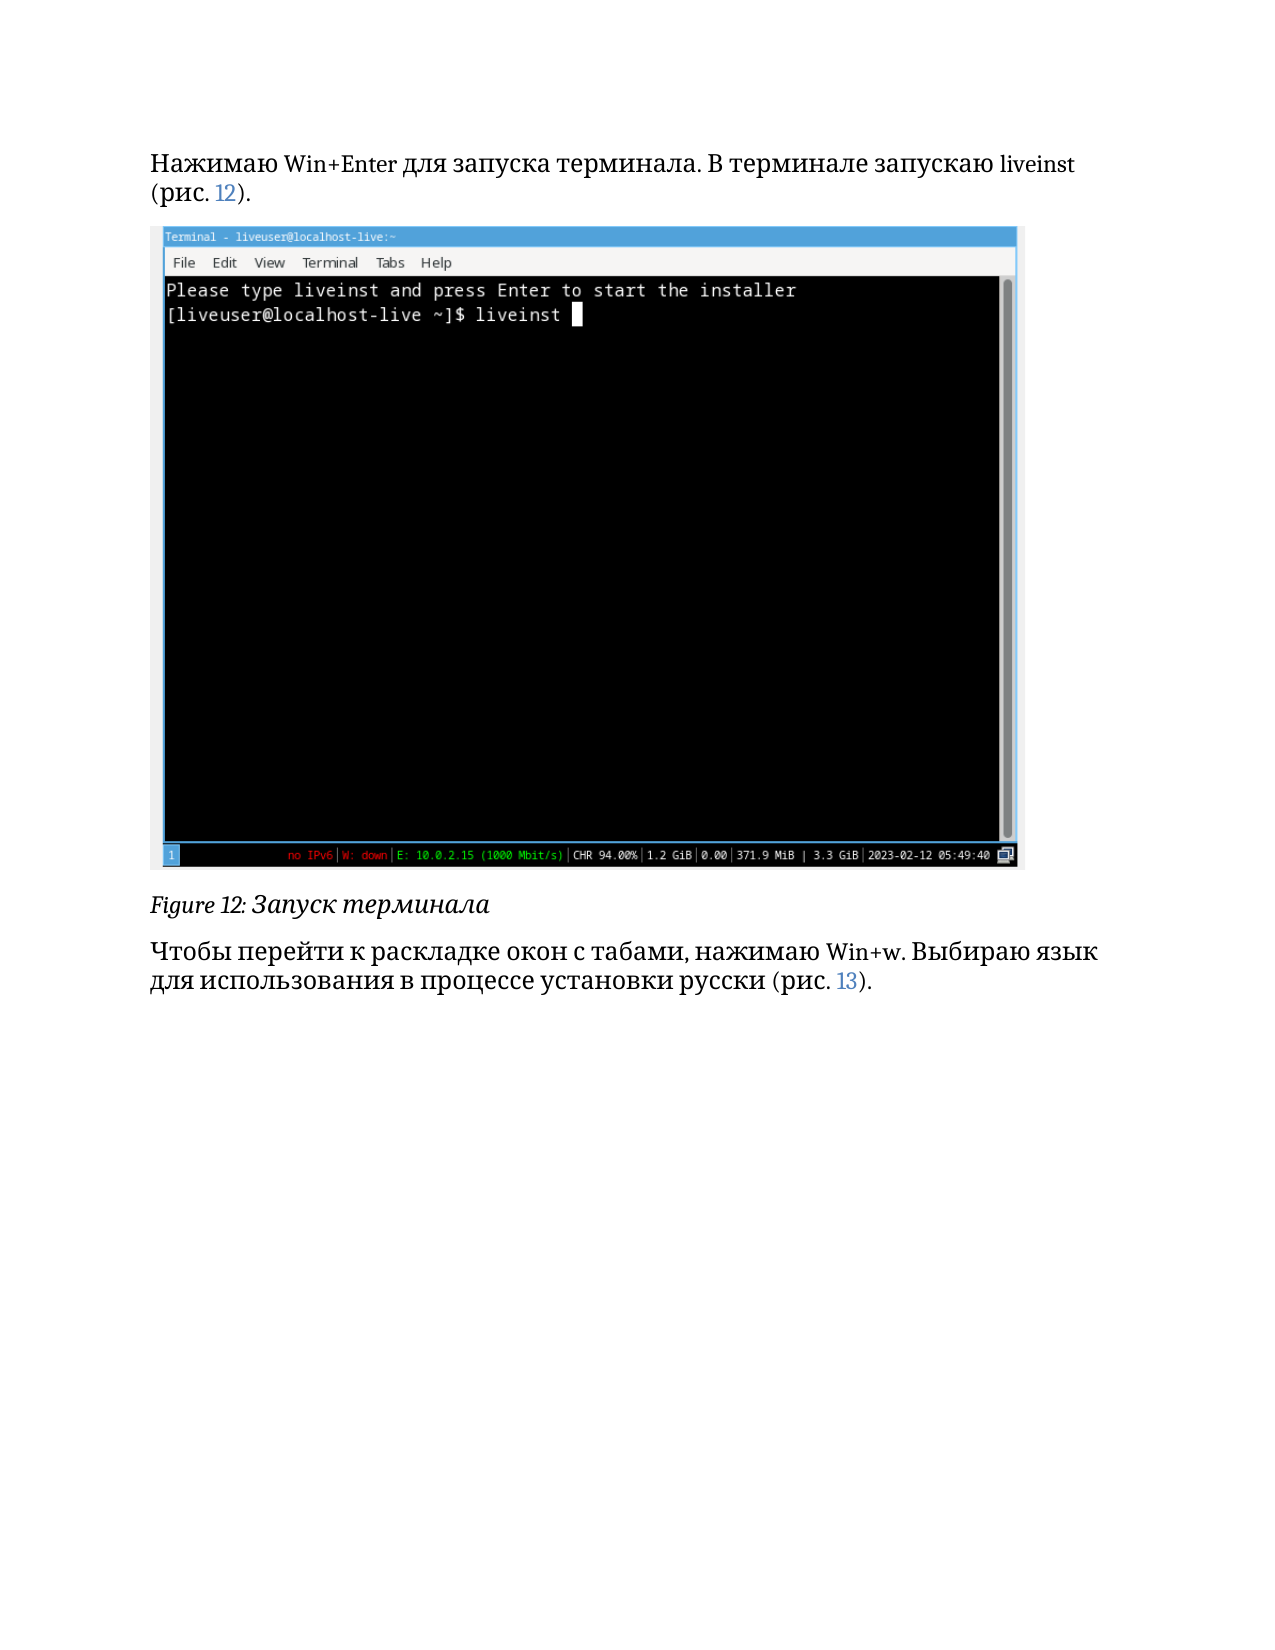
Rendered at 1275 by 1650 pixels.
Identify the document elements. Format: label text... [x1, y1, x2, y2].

text Чтобы перейти к раскладке окон с табами, нажимаю Win+w. Выбираю язык для использования в процессе установки русски (рис. 13). [150, 938, 1125, 996]
text Нажимаю Win+Enter для запуска терминала. В терминале запускаю liveinst (рис. 12). [150, 150, 1125, 207]
text Figure 12: Запуск терминала [150, 891, 1125, 919]
picture [150, 226, 1025, 870]
